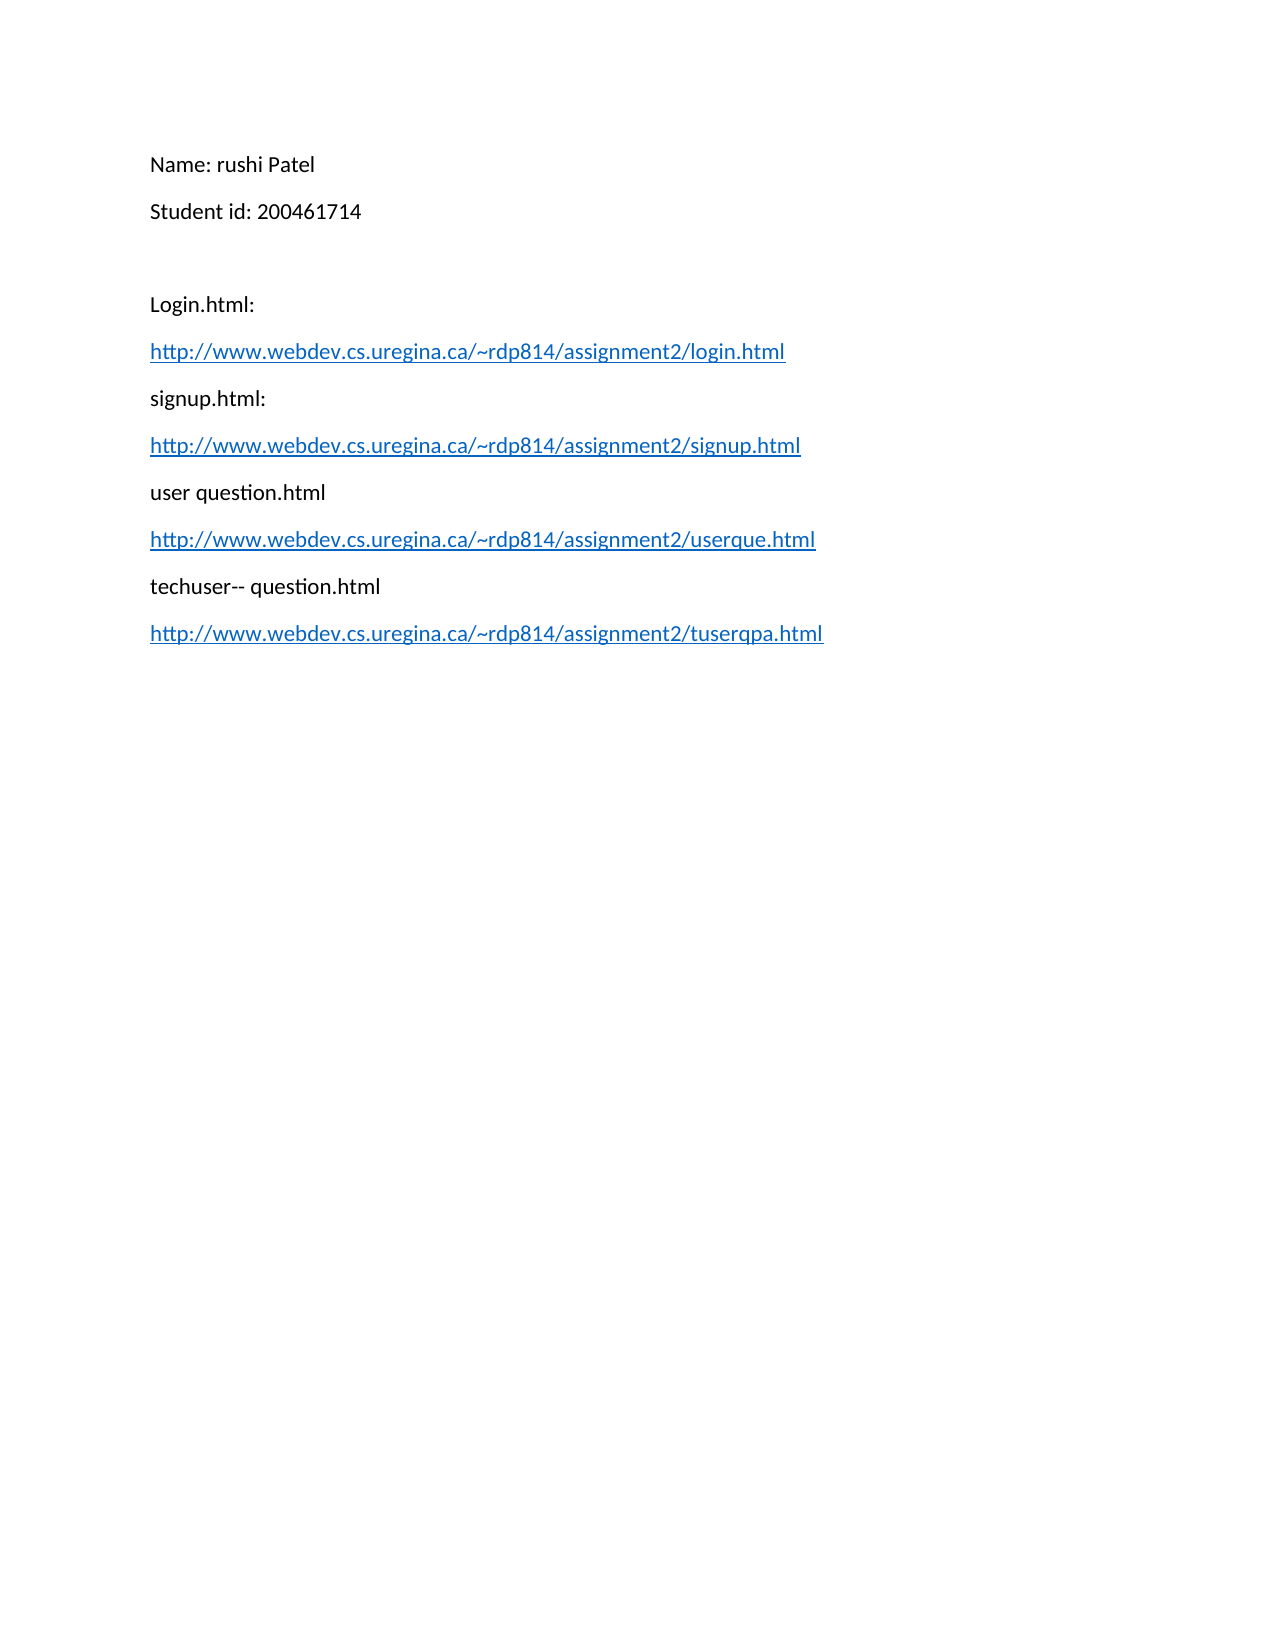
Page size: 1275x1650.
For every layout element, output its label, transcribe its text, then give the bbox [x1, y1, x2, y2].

text http://www.webdev.cs.uregina.ca/~rdp814/assignment2/login.html [150, 337, 1125, 366]
text Name: rushi Patel [150, 150, 1125, 178]
text signup.html: [150, 384, 1125, 412]
text http://www.webdev.cs.uregina.ca/~rdp814/assignment2/userque.html [150, 525, 1125, 553]
text Login.html: [150, 291, 1125, 319]
text http://www.webdev.cs.uregina.ca/~rdp814/assignment2/signup.html [150, 431, 1125, 459]
text http://www.webdev.cs.uregina.ca/~rdp814/assignment2/tuserqpa.html [150, 619, 1125, 647]
text Student id: 200461714 [150, 197, 1125, 225]
text user question.html [150, 478, 1125, 506]
text techuser-- question.html [150, 572, 1125, 600]
